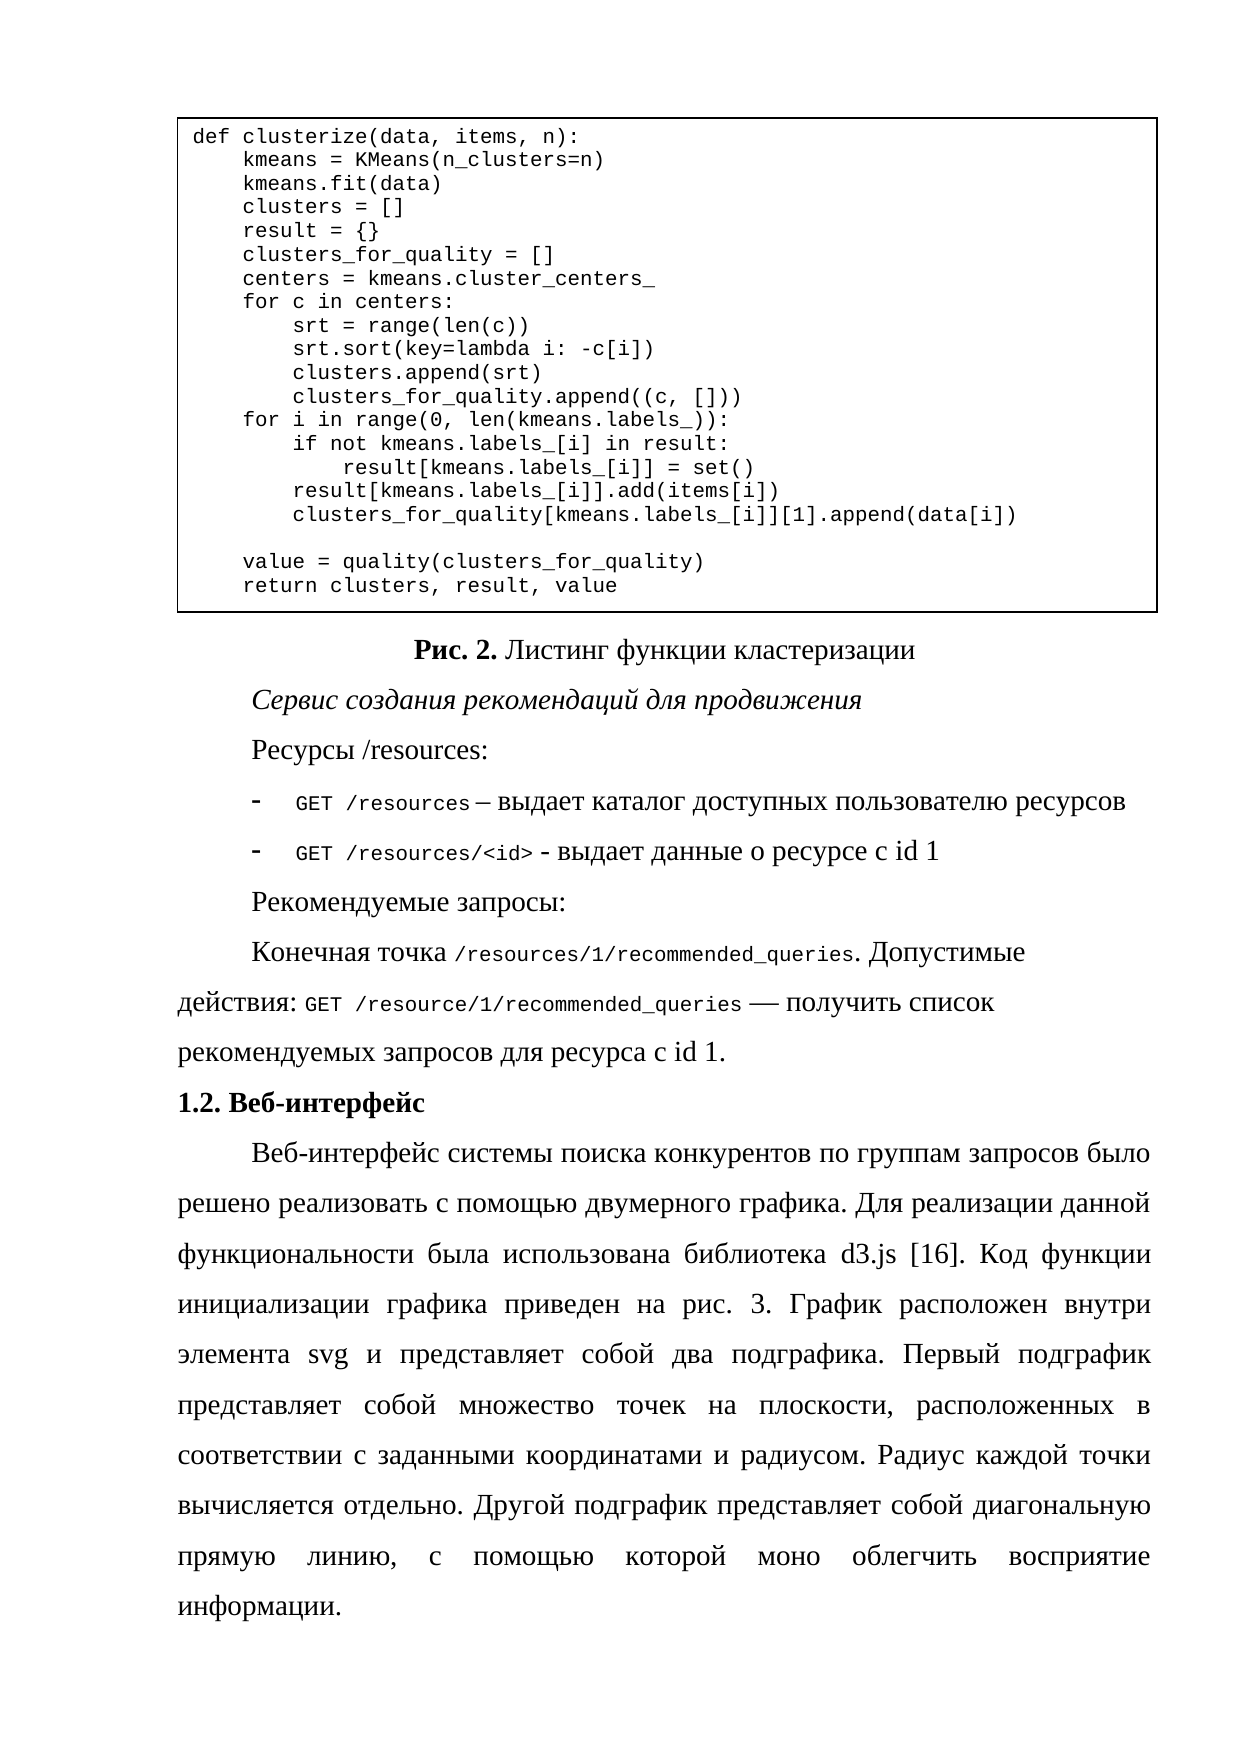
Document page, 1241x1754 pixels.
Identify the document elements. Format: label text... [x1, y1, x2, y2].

text Рис. 2. Листинг функции кластеризации [177, 632, 1152, 665]
subtitle Веб-интерфейс [177, 1085, 1152, 1118]
list GET /resources/<id> - выдает данные о ресурсе с id 1 [177, 833, 1152, 867]
text Ресурсы /resources: [177, 732, 1152, 766]
text Конечная точка /resources/1/recommended_queries. Допустимые действия: GET /resource/1/recommended_queries — получить список рекомендуемых запросов для ресурса с id 1. [177, 934, 1152, 1068]
text Сервис создания рекомендаций для продвижения [177, 682, 1152, 716]
text Рекомендуемые запросы: [177, 884, 1152, 917]
text Веб-интерфейс системы поиска конкурентов по группам запросов было решено реализовать с помощью двумерного графика. Для реализации данной функциональности была использована библиотека d3.js [16]. Код функции инициализации графика приведен на рис. 3. График расположен внутри элемента svg и представляет собой два подграфика. Первый подграфик представляет собой множество точек на плоскости, расположенных в соответствии с заданными координатами и радиусом. Радиус каждой точки вычисляется отдельно. Другой подграфик представляет собой диагональную прямую линию, с помощью которой моно облегчить восприятие информации. [177, 1135, 1152, 1622]
list GET /resources – выдает каталог доступных пользователю ресурсов [177, 783, 1152, 816]
